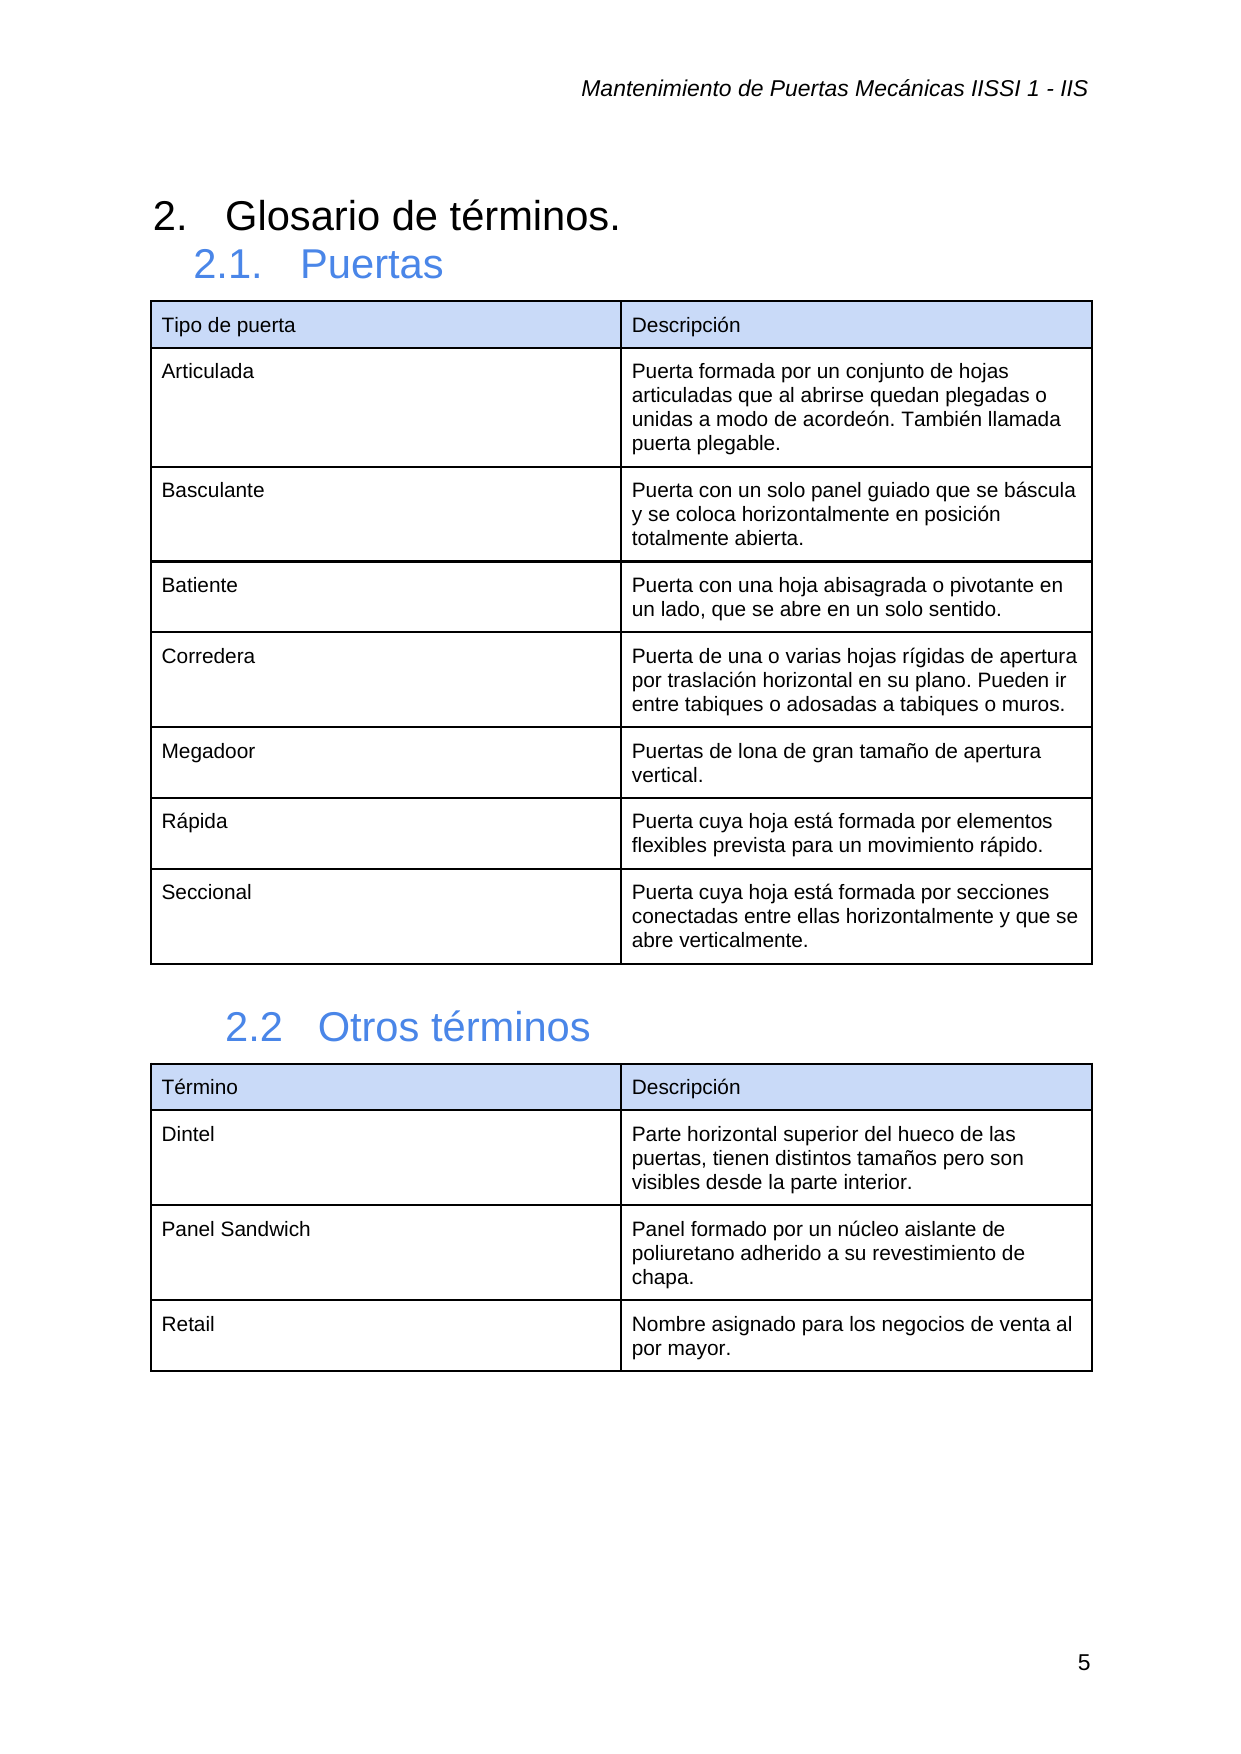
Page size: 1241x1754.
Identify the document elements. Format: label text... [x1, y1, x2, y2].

table_cell Puerta formada por un conjunto de hojas articuladas que al abrirse quedan plegadas o unidas a modo de acordeón. También llamada puerta plegable. [622, 349, 1091, 466]
subtitle Puertas [262, 239, 1090, 287]
table_cell Puerta con un solo panel guiado que se báscula y se coloca horizontalmente en posición totalmente abierta. [622, 468, 1091, 560]
subtitle Glosario de términos. [187, 192, 1090, 239]
table_cell Panel Sandwich [152, 1206, 620, 1299]
table_cell Puerta de una o varias hojas rígidas de apertura por traslación horizontal en su plano. Pueden ir entre tabiques o adosadas a tabiques o muros. [622, 633, 1091, 726]
table_header Tipo de puerta [152, 302, 620, 347]
table_cell Rápida [152, 799, 620, 868]
table_cell Seccional [152, 870, 620, 962]
table_cell Corredera [152, 633, 620, 726]
table_cell Megadoor [152, 728, 620, 797]
table_cell Retail [152, 1301, 620, 1370]
subtitle 2.2 Otros términos [150, 1002, 1090, 1050]
table_header Descripción [622, 302, 1091, 347]
table_cell Puerta con una hoja abisagrada o pivotante en un lado, que se abre en un solo sentido. [622, 563, 1091, 631]
table_header Término [152, 1065, 620, 1109]
table_cell Basculante [152, 468, 620, 560]
table_cell Batiente [152, 563, 620, 631]
table_cell Nombre asignado para los negocios de venta al por mayor. [622, 1301, 1091, 1370]
table_cell Puertas de lona de gran tamaño de apertura vertical. [622, 728, 1091, 797]
table_cell Puerta cuya hoja está formada por elementos flexibles prevista para un movimiento rápido. [622, 799, 1091, 868]
table_cell Parte horizontal superior del hueco de las puertas, tienen distintos tamaños pero son visibles desde la parte interior. [622, 1111, 1091, 1204]
table_cell Puerta cuya hoja está formada por secciones conectadas entre ellas horizontalmente y que se abre verticalmente. [622, 870, 1091, 962]
table_header Descripción [622, 1065, 1091, 1109]
table_cell Dintel [152, 1111, 620, 1204]
table_cell Articulada [152, 349, 620, 466]
table_cell Panel formado por un núcleo aislante de poliuretano adherido a su revestimiento de chapa. [622, 1206, 1091, 1299]
